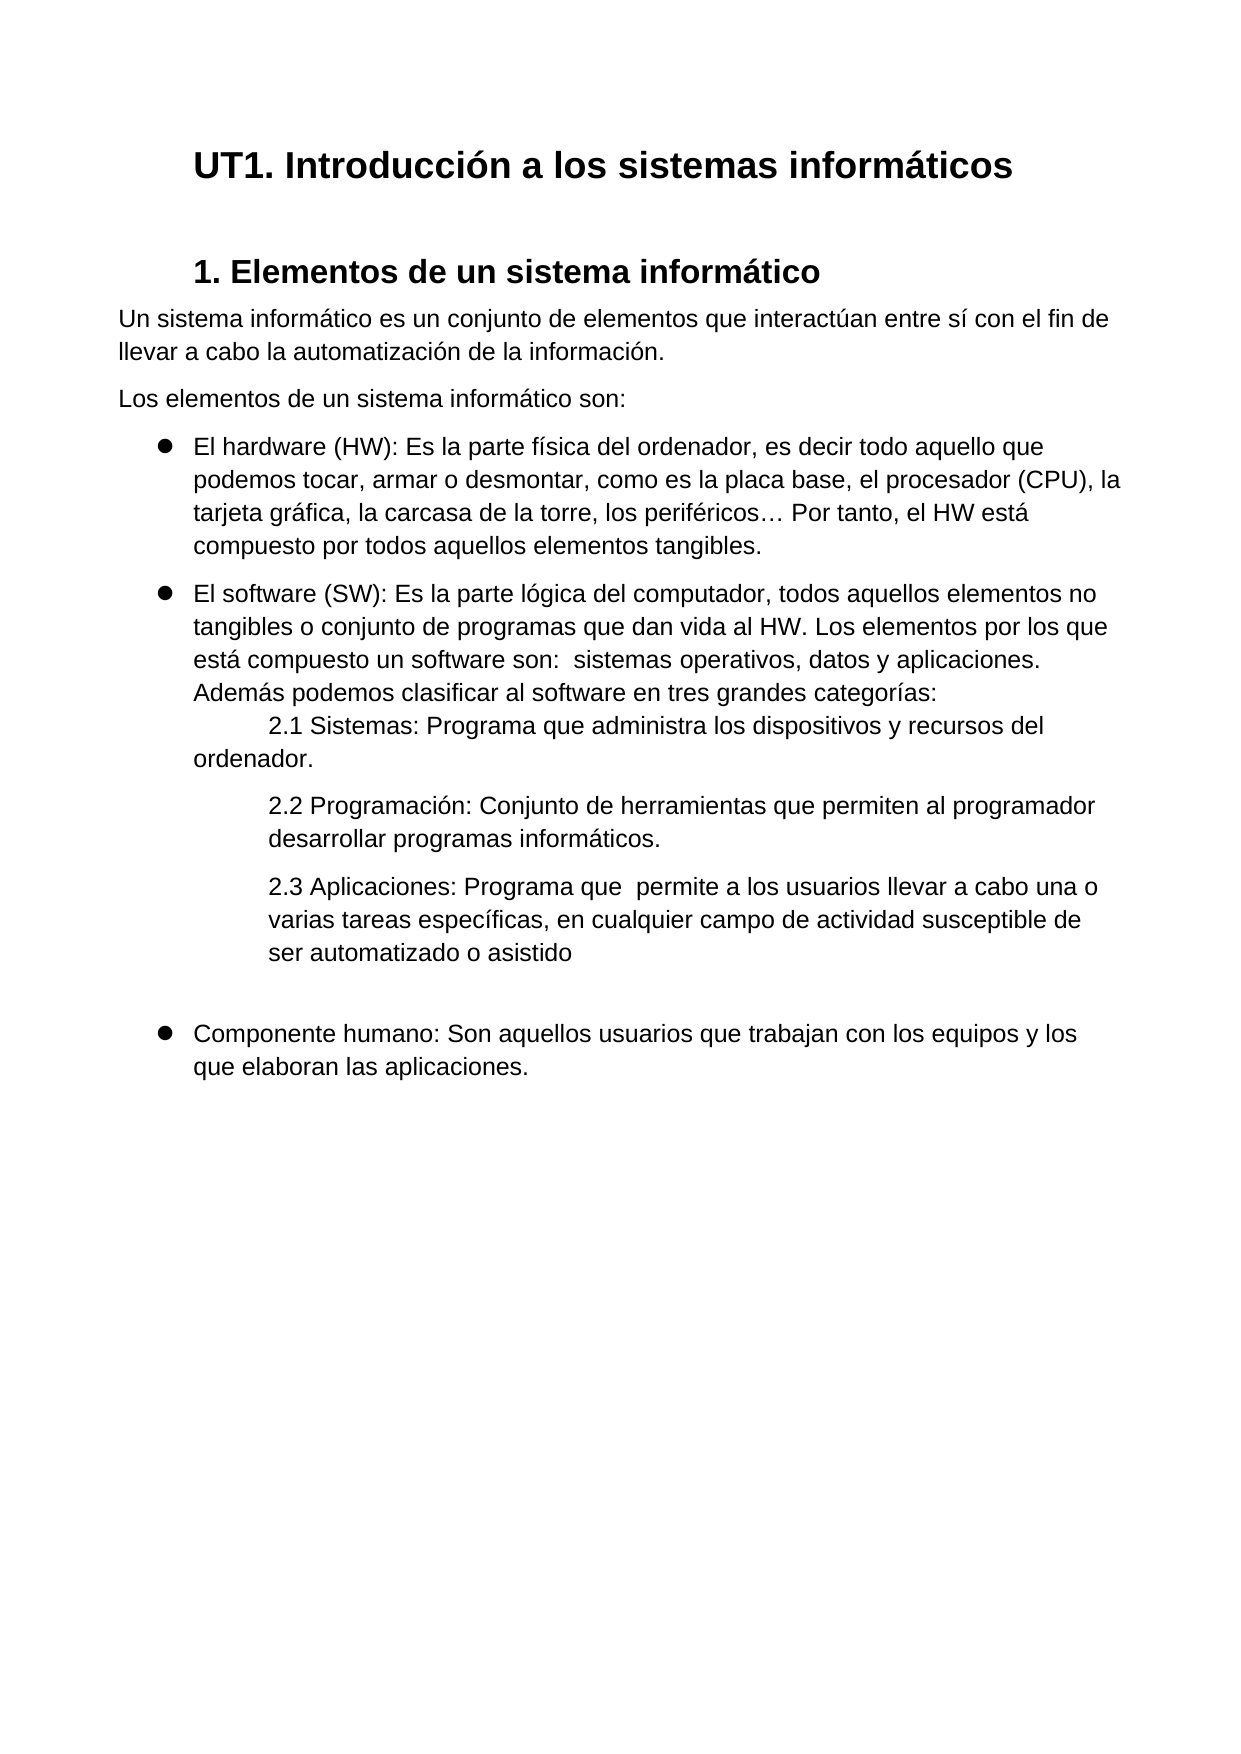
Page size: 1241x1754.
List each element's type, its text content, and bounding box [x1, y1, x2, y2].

list El hardware (HW): Es la parte física del ordenador, es decir todo aquello que podemos tocar, armar o desmontar, como es la placa base, el procesador (CPU), la tarjeta gráfica, la carcasa de la torre, los periféricos… Por tanto, el HW está compuesto por todos aquellos elementos tangibles. [156, 432, 1122, 560]
text 2.2 Programación: Conjunto de herramientas que permiten al programador desarrollar programas informáticos. [268, 791, 1122, 853]
text Los elementos de un sistema informático son: [118, 384, 1122, 413]
subtitle UT1. Introducción a los sistemas informáticos [118, 143, 1122, 186]
list Componente humano: Son aquellos usuarios que trabajan con los equipos y los que elaboran las aplicaciones. [156, 1019, 1122, 1081]
text Un sistema informático es un conjunto de elementos que interactúan entre sí con el fin de llevar a cabo la automatización de la información. [118, 303, 1122, 365]
subtitle 1. Elementos de un sistema informático [118, 253, 1122, 291]
text 2.3 Aplicaciones: Programa que permite a los usuarios llevar a cabo una o varias tareas específicas, en cualquier campo de actividad susceptible de ser automatizado o asistido [268, 872, 1122, 1000]
list El software (SW): Es la parte lógica del computador, todos aquellos elementos no tangibles o conjunto de programas que dan vida al HW. Los elementos por los que está compuesto un software son: sistemas operativos, datos y aplicaciones. Además podemos clasificar al software en tres grandes categorías: 2.1 Sistemas: Programa que administra los dispositivos y recursos del ordenador. [156, 578, 1122, 772]
